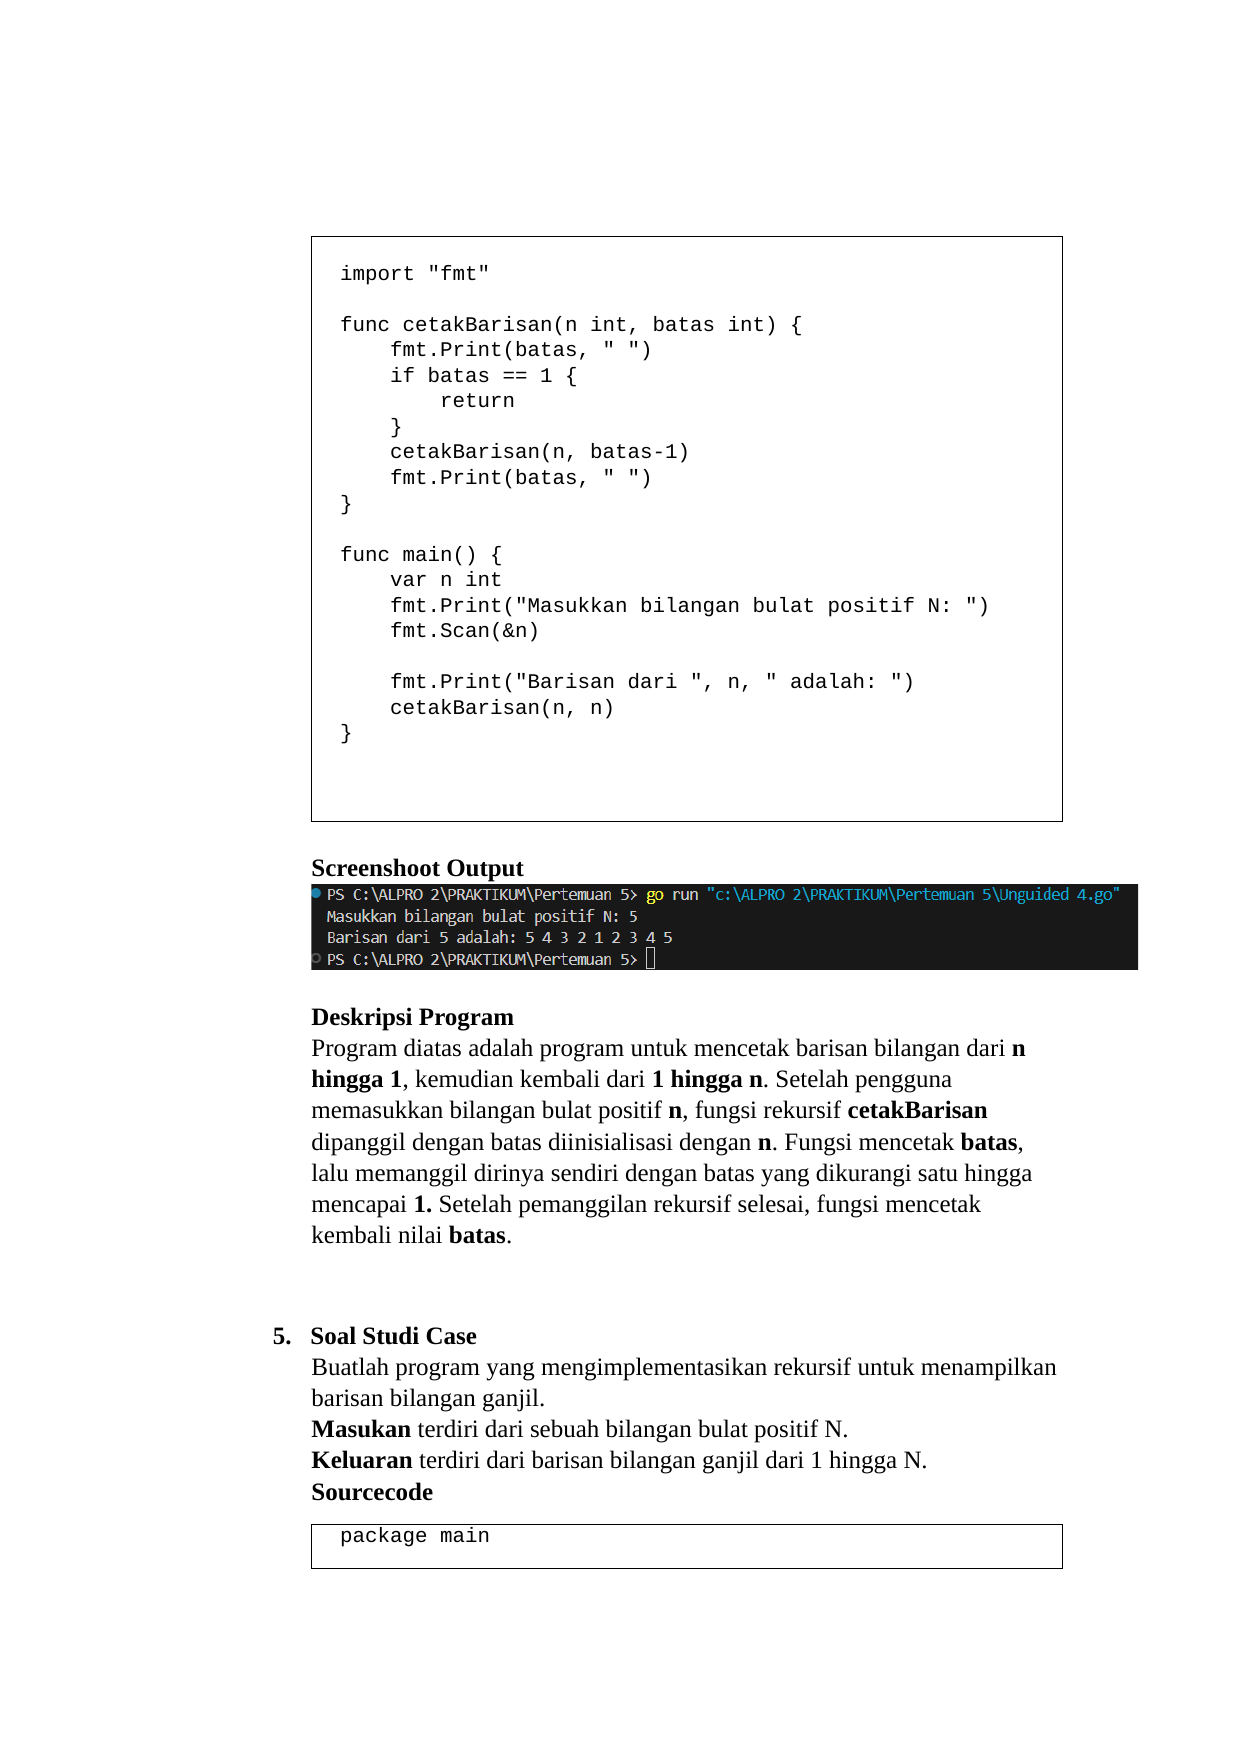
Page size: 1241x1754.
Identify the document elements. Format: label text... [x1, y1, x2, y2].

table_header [312, 237, 1062, 821]
list Keluaran terdiri dari barisan bilangan ganjil dari 1 hingga N. [311, 1446, 1063, 1474]
list Program diatas adalah program untuk mencetak barisan bilangan dari n hingga 1, kemudian kembali dari 1 hingga n. Setelah pengguna memasukkan bilangan bulat positif n, fungsi rekursif cetakBarisan dipanggil dengan batas diinisialisasi dengan n. Fungsi mencetak batas, lalu memanggil dirinya sendiri dengan batas yang dikurangi satu hingga mencapai 1. Setelah pemanggilan rekursif selesai, fungsi mencetak kembali nilai batas. [311, 1033, 1063, 1248]
list Buatlah program yang mengimplementasikan rekursif untuk menampilkan barisan bilangan ganjil. [311, 1352, 1063, 1412]
list Screenshoot Output [311, 853, 1063, 882]
list Soal Studi Case [273, 1321, 1063, 1350]
list Deskripsi Program [311, 1002, 1063, 1031]
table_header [312, 1525, 1062, 1568]
picture [311, 884, 1139, 970]
list Masukan terdiri dari sebuah bilangan bulat positif N. [311, 1414, 1063, 1443]
list Sourcecode [311, 1477, 1063, 1505]
